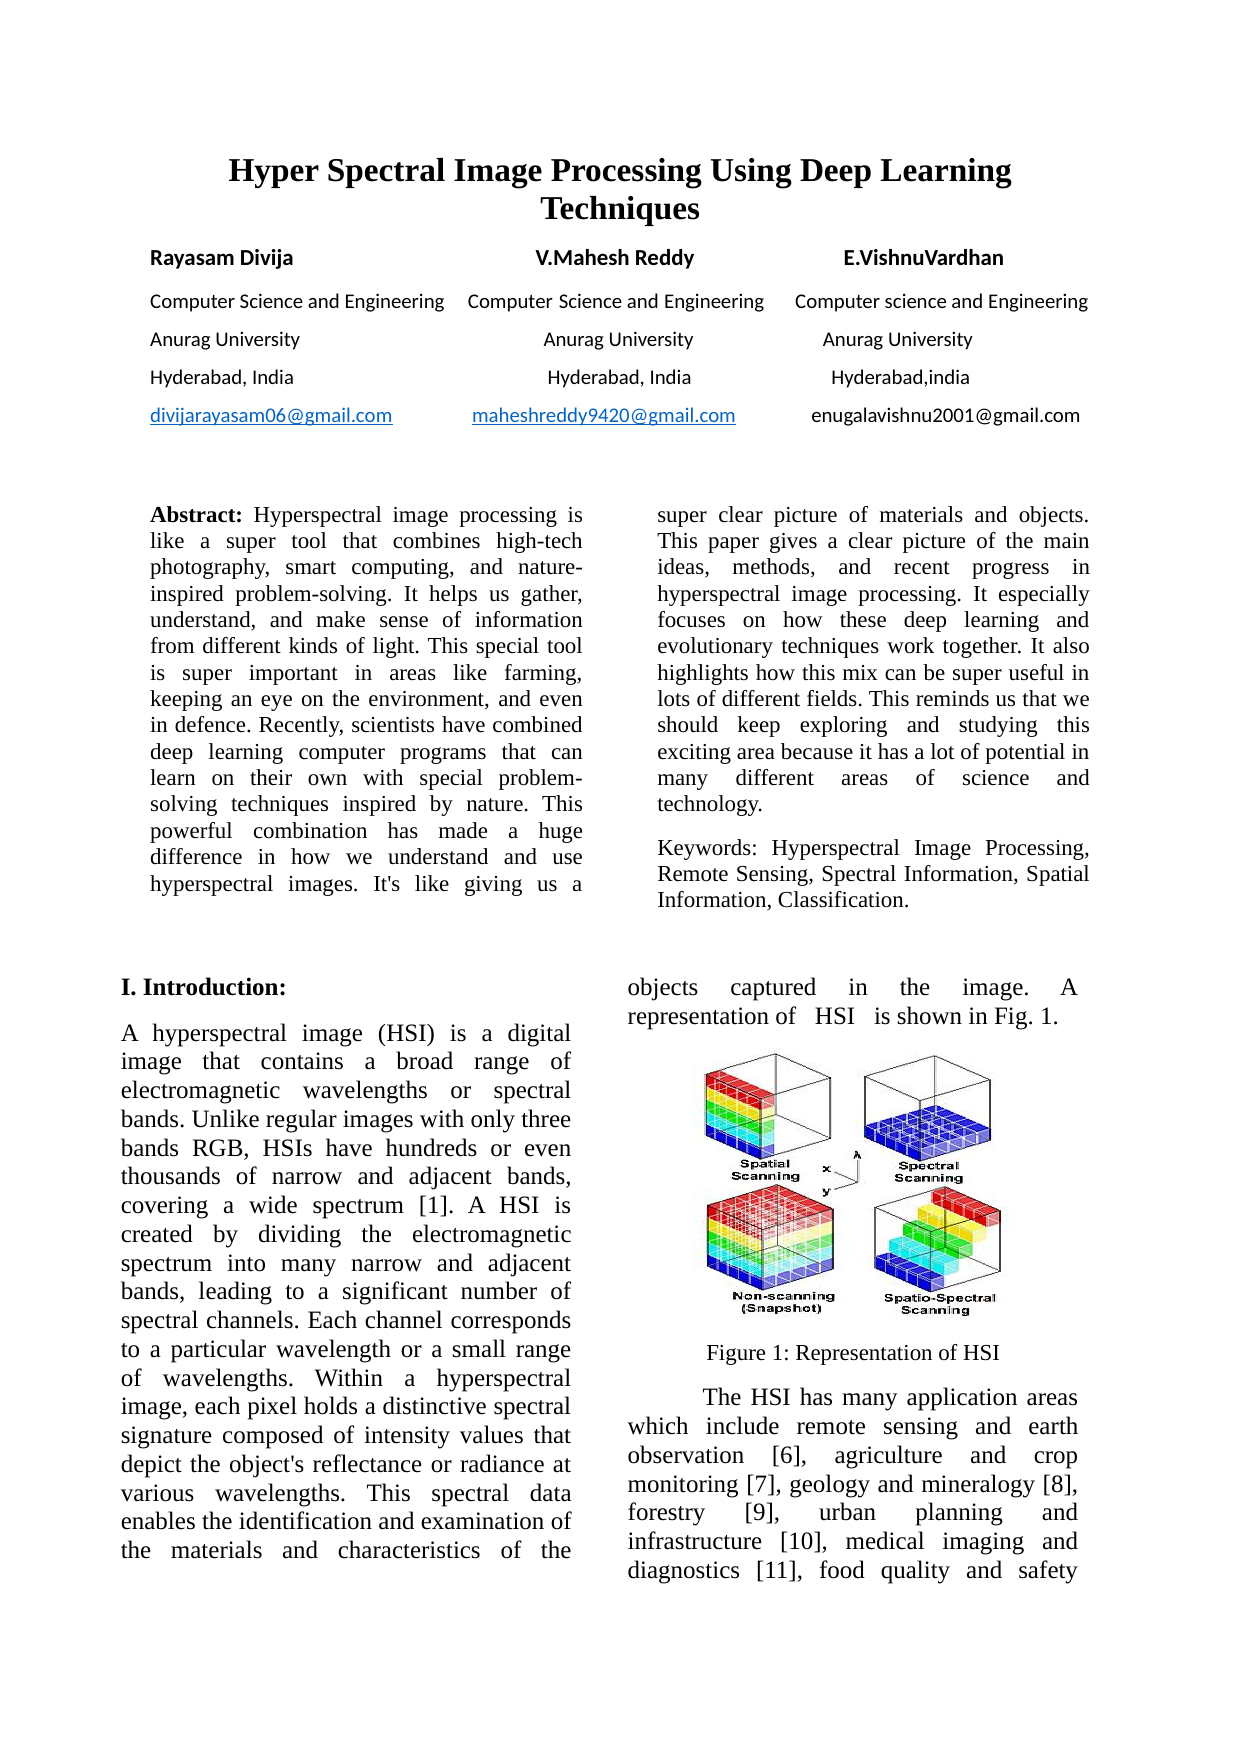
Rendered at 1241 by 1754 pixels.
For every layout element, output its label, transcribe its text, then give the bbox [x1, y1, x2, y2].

text Anurag University Anurag University Anurag University [150, 326, 1090, 351]
text Abstract: Hyperspectral image processing is like a super tool that combines high-tech photography, smart computing, and nature-inspired problem-solving. It helps us gather, understand, and make sense of information from different kinds of light. This special tool is super important in areas like farming, keeping an eye on the environment, and even in defence. Recently, scientists have combined deep learning computer programs that can learn on their own with special problem-solving techniques inspired by nature. This powerful combination has made a huge difference in how we understand and use hyperspectral images. It's like giving us a super clear picture of materials and objects. This paper gives a clear picture of the main ideas, methods, and recent progress in hyperspectral image processing. It especially focuses on how these deep learning and evolutionary techniques work together. It also highlights how this mix can be super useful in lots of different fields. This reminds us that we should keep exploring and studying this exciting area because it has a lot of potential in many different areas of science and technology. [150, 501, 583, 896]
text Figure 1: Representation of HSI [627, 1339, 1078, 1366]
text I. Introduction: [121, 972, 571, 1001]
text Keywords: Hyperspectral Image Processing, Remote Sensing, Spectral Information, Spatial Information, Classification. [657, 833, 1090, 913]
text A hyperspectral image (HSI) is a digital image that contains a broad range of electromagnetic wavelengths or spectral bands. Unlike regular images with only three bands RGB, HSIs have hundreds or even thousands of narrow and adjacent bands, covering a wide spectrum [1]. A HSI is created by dividing the electromagnetic spectrum into many narrow and adjacent bands, leading to a significant number of spectral channels. Each channel corresponds to a particular wavelength or a small range of wavelengths. Within a hyperspectral image, each pixel holds a distinctive spectral signature composed of intensity values that depict the object's reflectance or radiance at various wavelengths. This spectral data enables the identification and examination of the materials and characteristics of the objects captured in the image. A representation of HSI is shown in Fig. 1. [121, 1018, 571, 1564]
picture [693, 1046, 1013, 1323]
text Hyper Spectral Image Processing Using Deep Learning Techniques [150, 150, 1090, 227]
text Abstract: Hyperspectral image processing is like a super tool that combines high-tech photography, smart computing, and nature-inspired problem-solving. It helps us gather, understand, and make sense of information from different kinds of light. This special tool is super important in areas like farming, keeping an eye on the environment, and even in defence. Recently, scientists have combined deep learning computer programs that can learn on their own with special problem-solving techniques inspired by nature. This powerful combination has made a huge difference in how we understand and use hyperspectral images. It's like giving us a super clear picture of materials and objects. This paper gives a clear picture of the main ideas, methods, and recent progress in hyperspectral image processing. It especially focuses on how these deep learning and evolutionary techniques work together. It also highlights how this mix can be super useful in lots of different fields. This reminds us that we should keep exploring and studying this exciting area because it has a lot of potential in many different areas of science and technology. [657, 501, 1090, 817]
text Computer Science and Engineering Computer Science and Engineering Computer science and Engineering [150, 288, 1090, 313]
text Hyderabad, India Hyderabad, India Hyderabad,india [150, 364, 1090, 389]
text divijarayasam06@gmail.com maheshreddy9420@gmail.com enugalavishnu2001@gmail.com [150, 402, 1090, 427]
text Rayasam Divija V.Mahesh Reddy E.VishnuVardhan [150, 243, 1090, 271]
